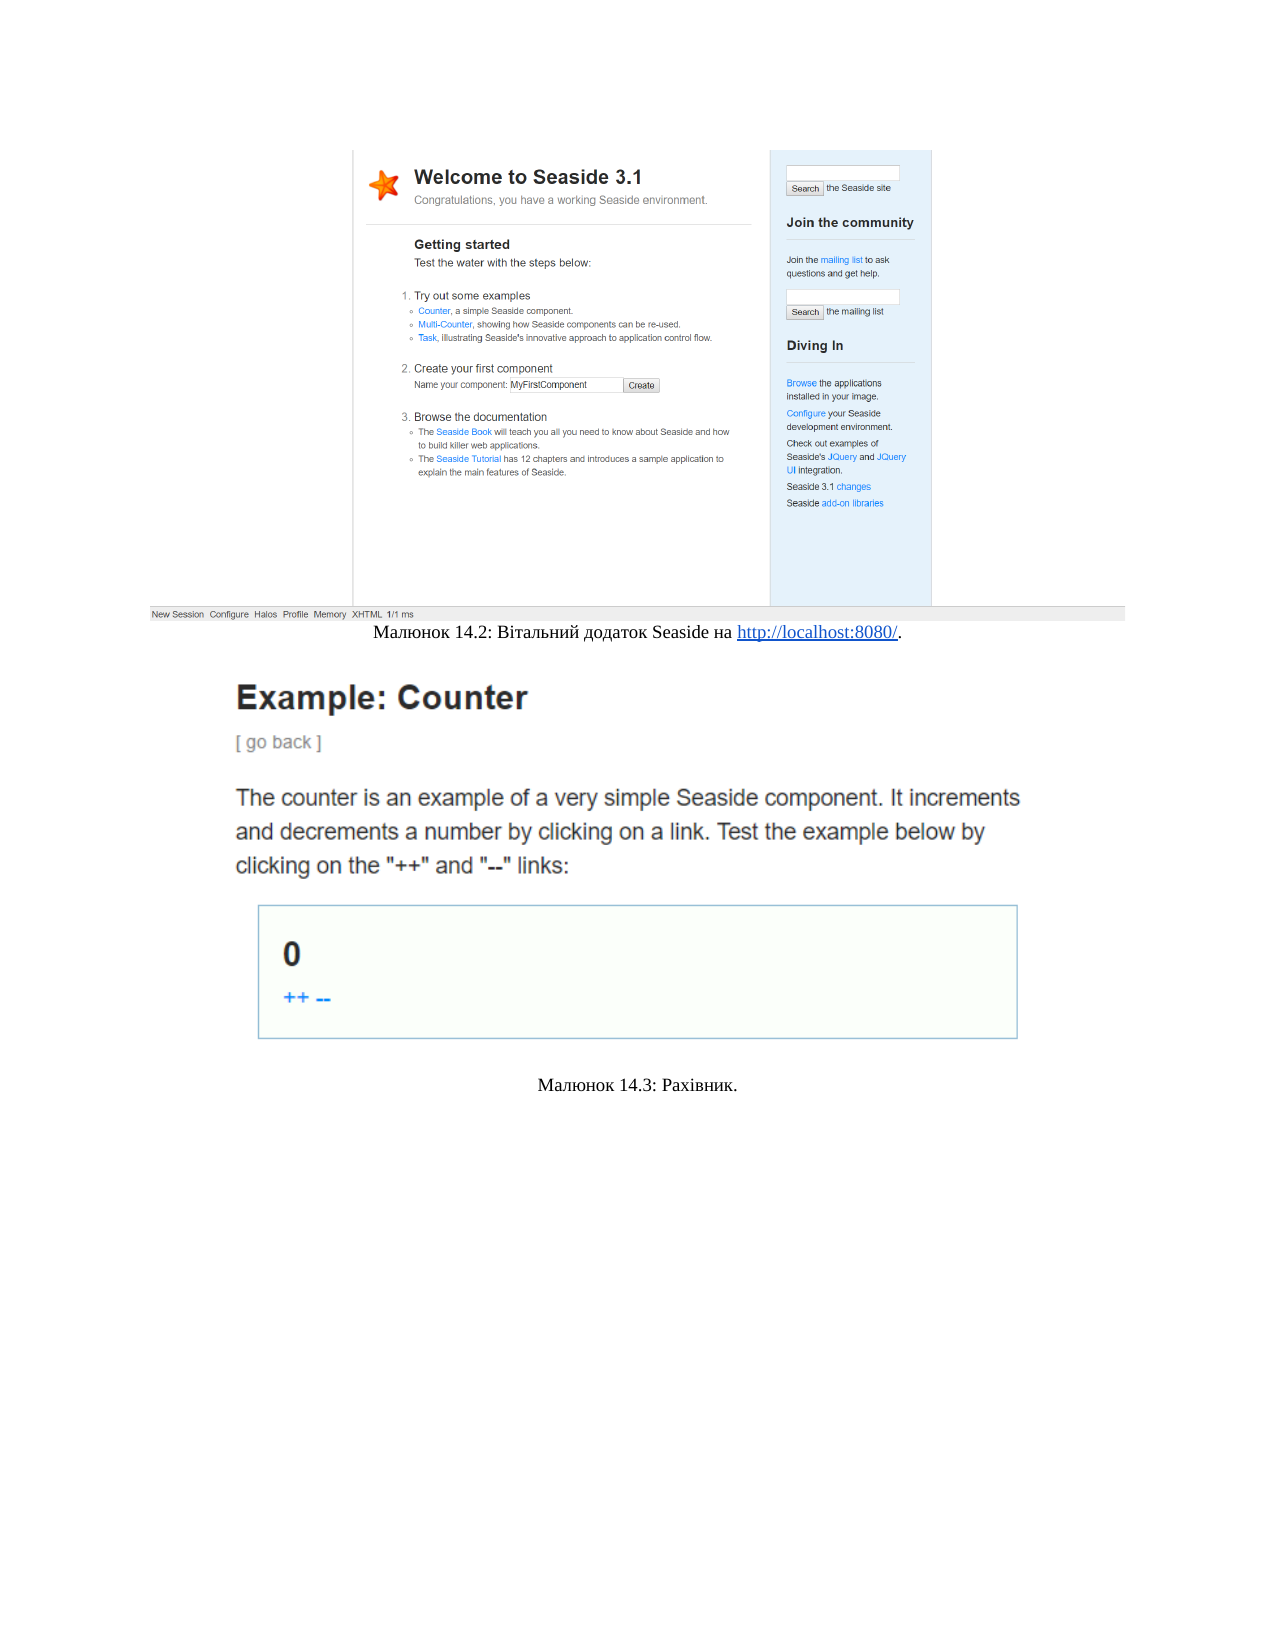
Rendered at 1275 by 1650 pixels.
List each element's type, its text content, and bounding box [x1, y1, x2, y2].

picture [150, 150, 1125, 621]
text Малюнок 14.3: Рахівник. [150, 1074, 1125, 1095]
picture [150, 652, 1125, 1064]
text Малюнок 14.2: Вітальний додаток Seaside на http://localhost:8080/. [150, 621, 1125, 642]
